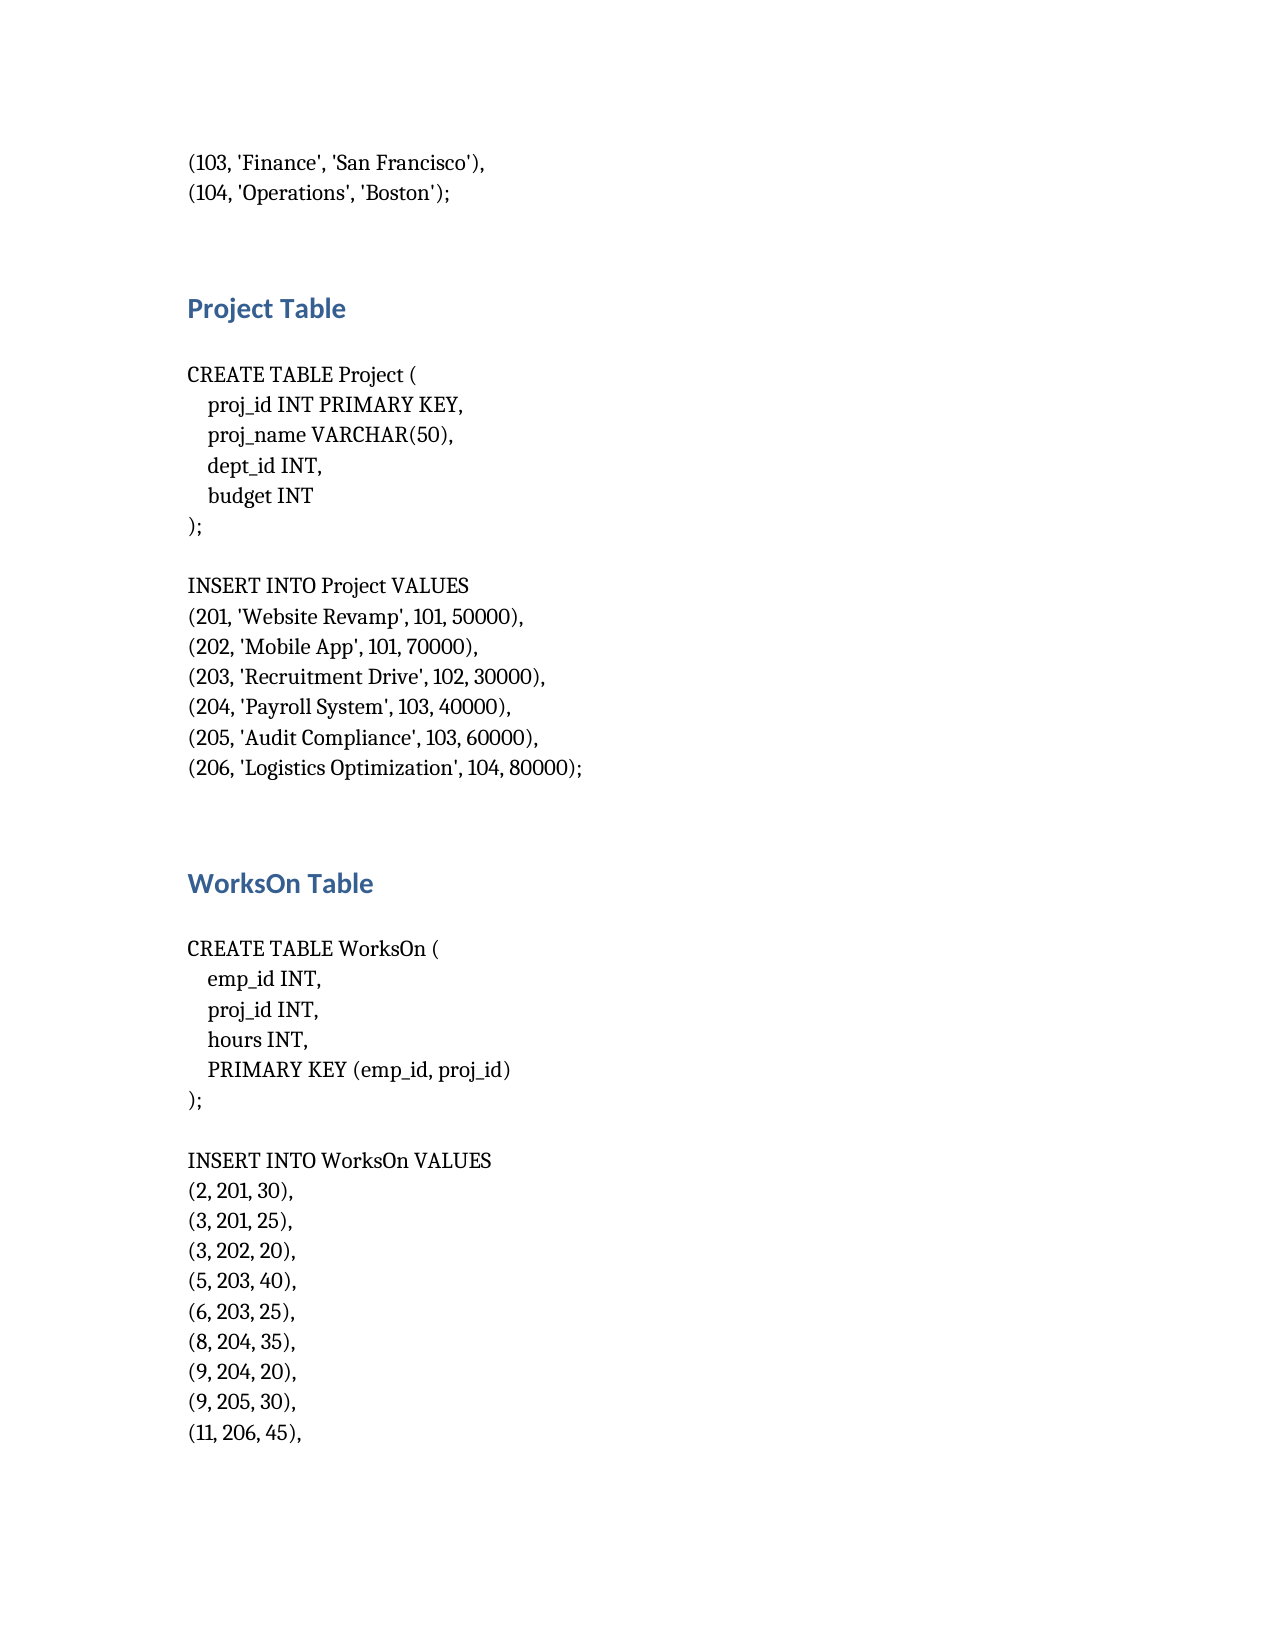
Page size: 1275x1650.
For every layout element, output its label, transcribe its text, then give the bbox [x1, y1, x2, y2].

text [187, 906, 1087, 1446]
text CREATE TABLE Project ( proj_id INT PRIMARY KEY, proj_name VARCHAR(50), dept_id INT, budget INT ); INSERT INTO Project VALUES (201, 'Website Revamp', 101, 50000), (202, 'Mobile App', 101, 70000), (203, 'Recruitment Drive', 102, 30000), (204, 'Payroll System', 103, 40000), (205, 'Audit Compliance', 103, 60000), (206, 'Logistics Optimization', 104, 80000); [187, 332, 1087, 811]
subtitle WorksOn Table [187, 865, 1087, 901]
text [187, 150, 1087, 237]
subtitle Project Table [187, 291, 1087, 326]
